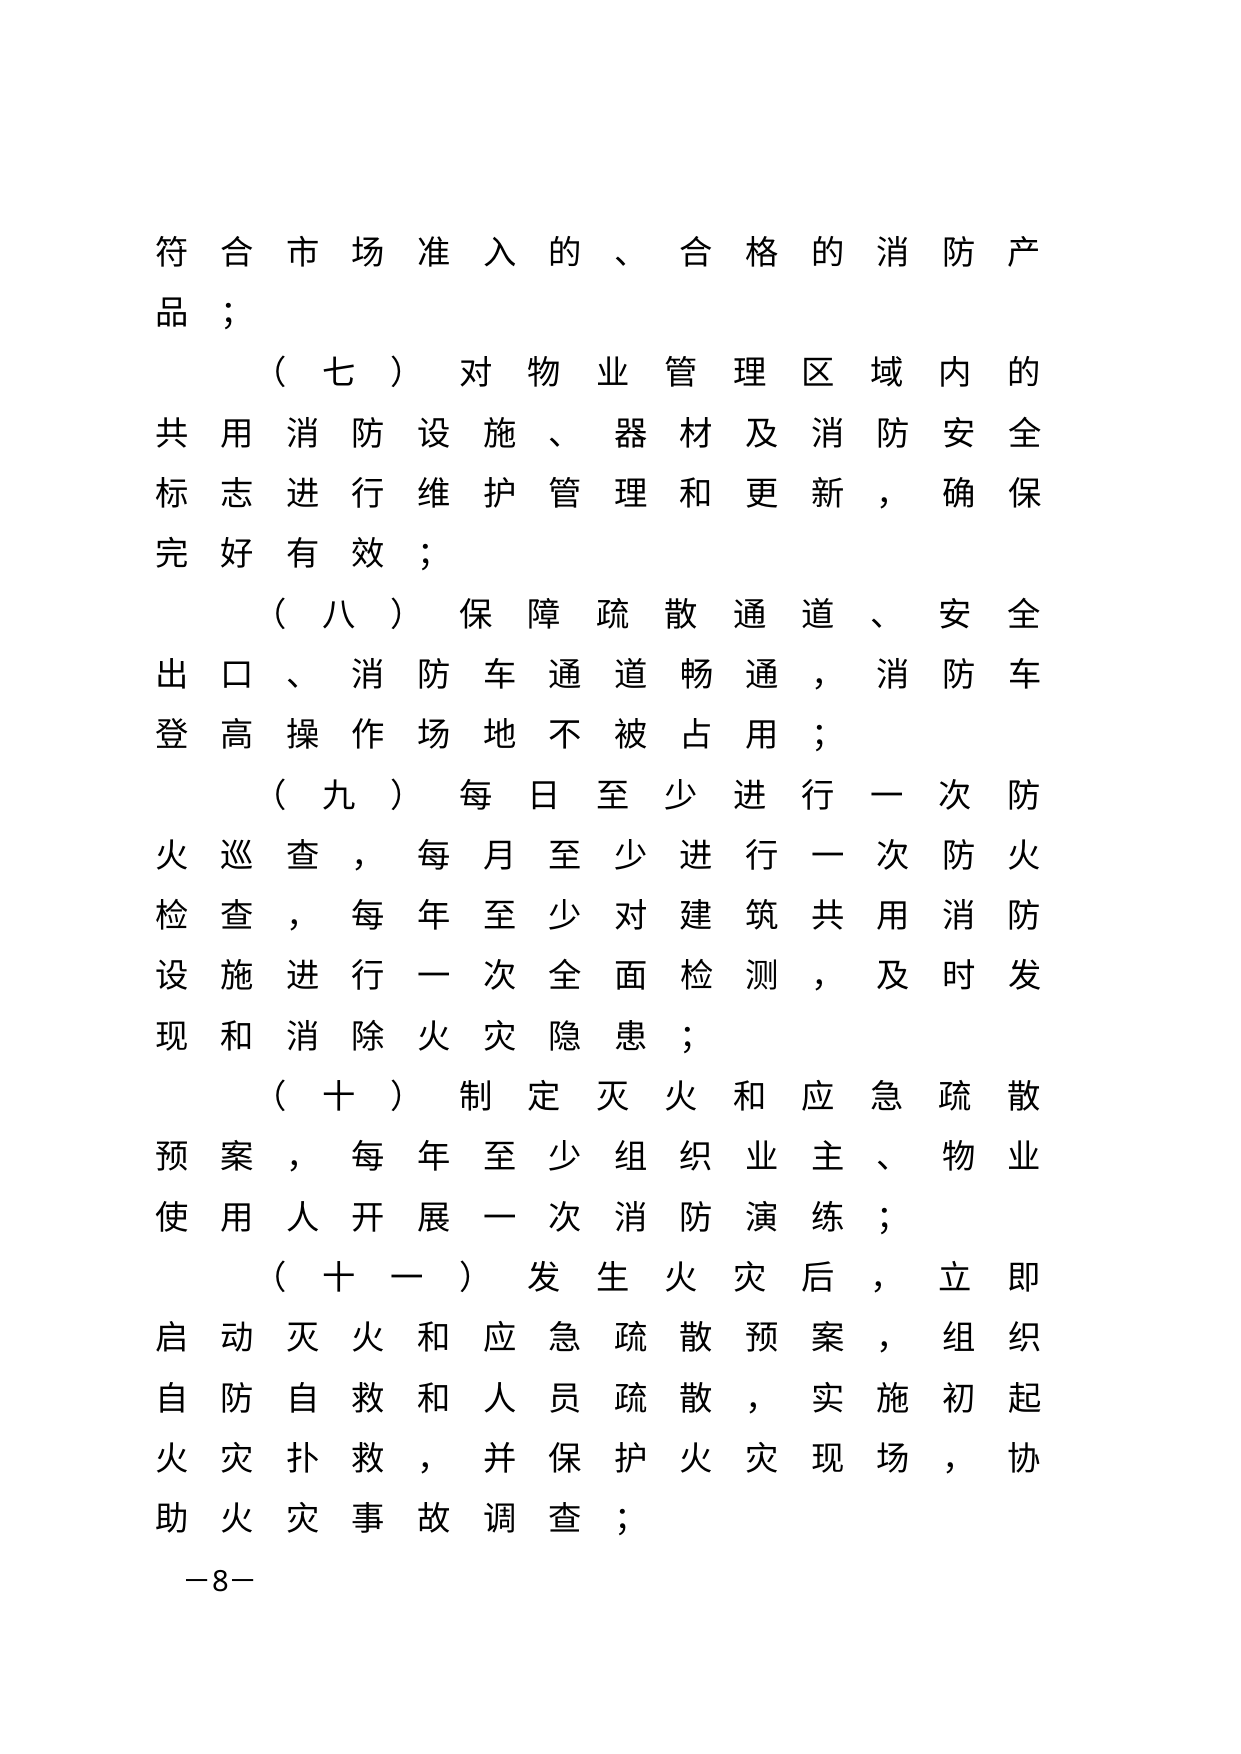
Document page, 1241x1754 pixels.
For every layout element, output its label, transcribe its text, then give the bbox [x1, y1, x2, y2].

text （十）制定灭火和应急疏散预案，每年至少组织业主、物业使用人开展一次消防演练； [155, 1064, 1073, 1245]
text （九）每日至少进行一次防火巡查，每月至少进行一次防火检查，每年至少对建筑共用消防设施进行一次全面检测，及时发现和消除火灾隐患； [155, 762, 1073, 1064]
text （十一）发生火灾后，立即启动灭火和应急疏散预案，组织自防自救和人员疏散，实施初起火灾扑救，并保护火灾现场，协助火灾事故调查； [155, 1245, 1073, 1546]
text （八）保障疏散通道、安全出口、消防车通道畅通，消防车登高操作场地不被占用； [155, 581, 1073, 762]
text （六）查看消防产品合格证明、产品标识和有关证书，选用符合市场准入的、合格的消防产品； [155, 219, 1073, 340]
text （七）对物业管理区域内的共用消防设施、器材及消防安全标志进行维护管理和更新，确保完好有效； [155, 340, 1073, 581]
